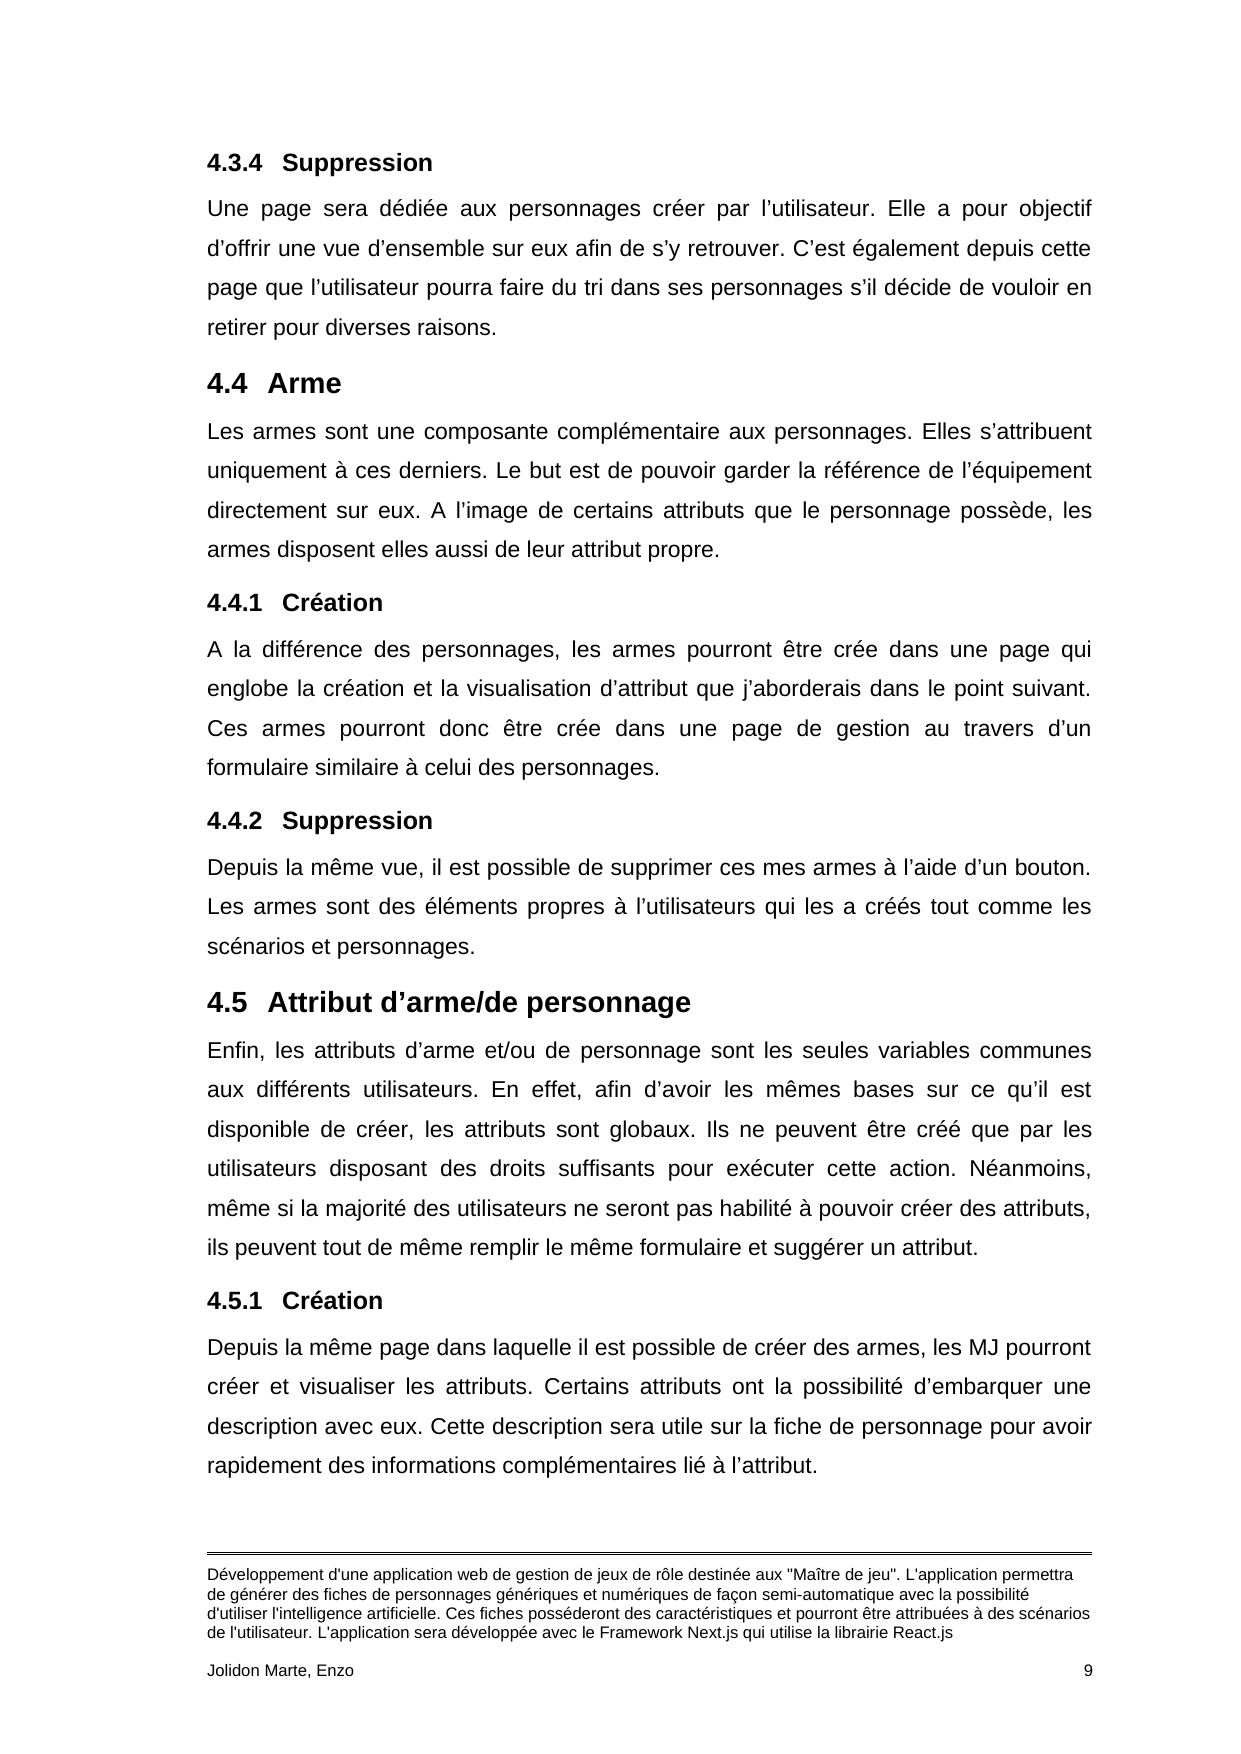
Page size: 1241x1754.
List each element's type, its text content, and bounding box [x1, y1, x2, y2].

text Enfin, les attributs d’arme et/ou de personnage sont les seules variables communes aux différents utilisateurs. En effet, afin d’avoir les mêmes bases sur ce qu’il est disponible de créer, les attributs sont globaux. Ils ne peuvent être créé que par les utilisateurs disposant des droits suffisants pour exécuter cette action. Néanmoins, même si la majorité des utilisateurs ne seront pas habilité à pouvoir créer des attributs, ils peuvent tout de même remplir le même formulaire et suggérer un attribut. [207, 1037, 1092, 1261]
text Depuis la même vue, il est possible de supprimer ces mes armes à l’aide d’un bouton. Les armes sont des éléments propres à l’utilisateurs qui les a créés tout comme les scénarios et personnages. [207, 854, 1092, 959]
subtitle Création [207, 588, 1092, 617]
text Les armes sont une composante complémentaire aux personnages. Elles s’attribuent uniquement à ces derniers. Le but est de pouvoir garder la référence de l’équipement directement sur eux. A l’image de certains attributs que le personnage possède, les armes disposent elles aussi de leur attribut propre. [207, 418, 1092, 563]
text A la différence des personnages, les armes pourront être crée dans une page qui englobe la création et la visualisation d’attribut que j’aborderais dans le point suivant. Ces armes pourront donc être crée dans une page de gestion au travers d’un formulaire similaire à celui des personnages. [207, 636, 1092, 781]
text Depuis la même page dans laquelle il est possible de créer des armes, les MJ pourront créer et visualiser les attributs. Certains attributs ont la possibilité d’embarquer une description avec eux. Cette description sera utile sur la fiche de personnage pour avoir rapidement des informations complémentaires lié à l’attribut. [207, 1334, 1092, 1479]
text Une page sera dédiée aux personnages créer par l’utilisateur. Elle a pour objectif d’offrir une vue d’ensemble sur eux afin de s’y retrouver. C’est également depuis cette page que l’utilisateur pourra faire du tri dans ses personnages s’il décide de vouloir en retirer pour diverses raisons. [207, 195, 1092, 340]
subtitle Création [207, 1286, 1092, 1315]
subtitle Suppression [207, 806, 1092, 835]
subtitle Suppression [207, 148, 1092, 176]
subtitle Arme [207, 366, 1092, 399]
subtitle Attribut d’arme/de personnage [207, 985, 1092, 1018]
